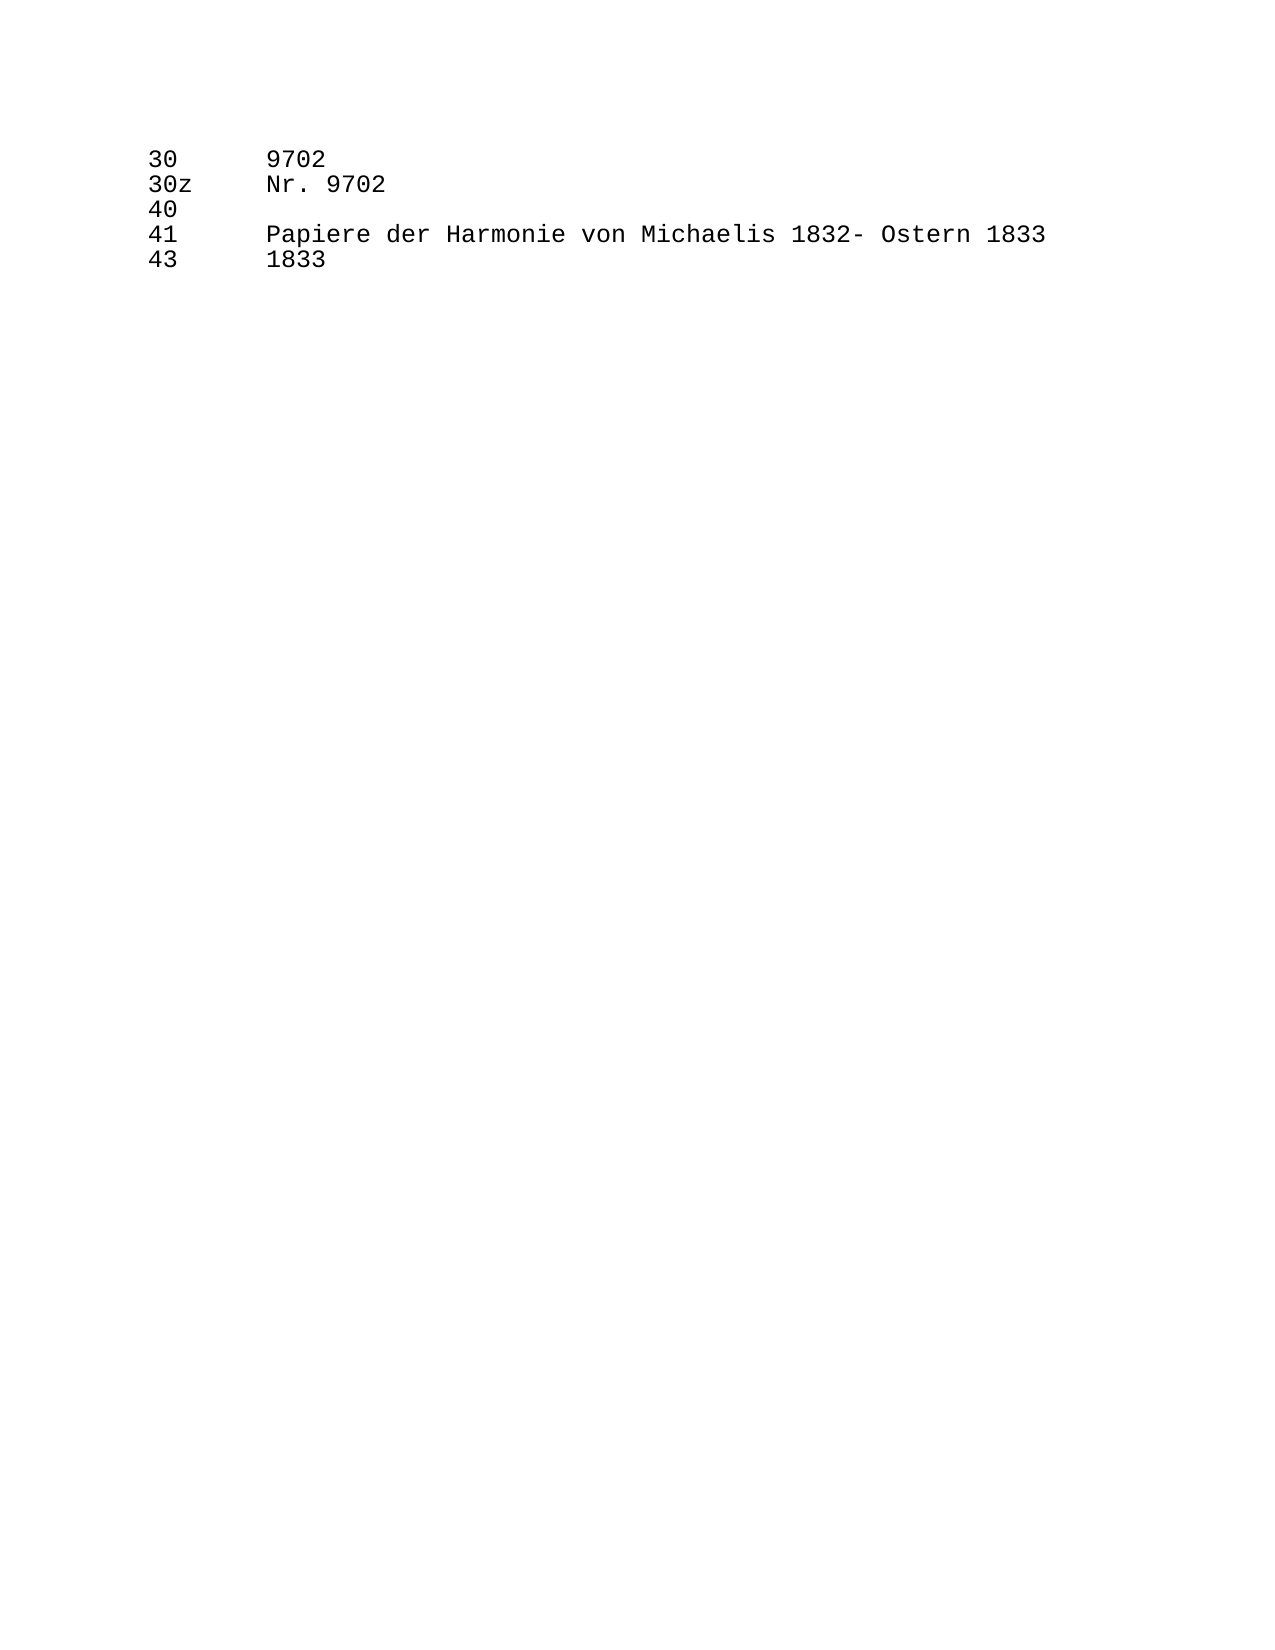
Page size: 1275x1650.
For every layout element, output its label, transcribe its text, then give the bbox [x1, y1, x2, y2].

text 30z Nr. 9702 [148, 173, 1127, 198]
text 40 <-> [148, 198, 1127, 223]
text 43 1833 [148, 248, 1127, 273]
text 41 Papiere der k[Harmonie]k von Michaelis 1832- Ostern 1833 [148, 223, 1127, 248]
text 30 9702 [148, 148, 1127, 173]
